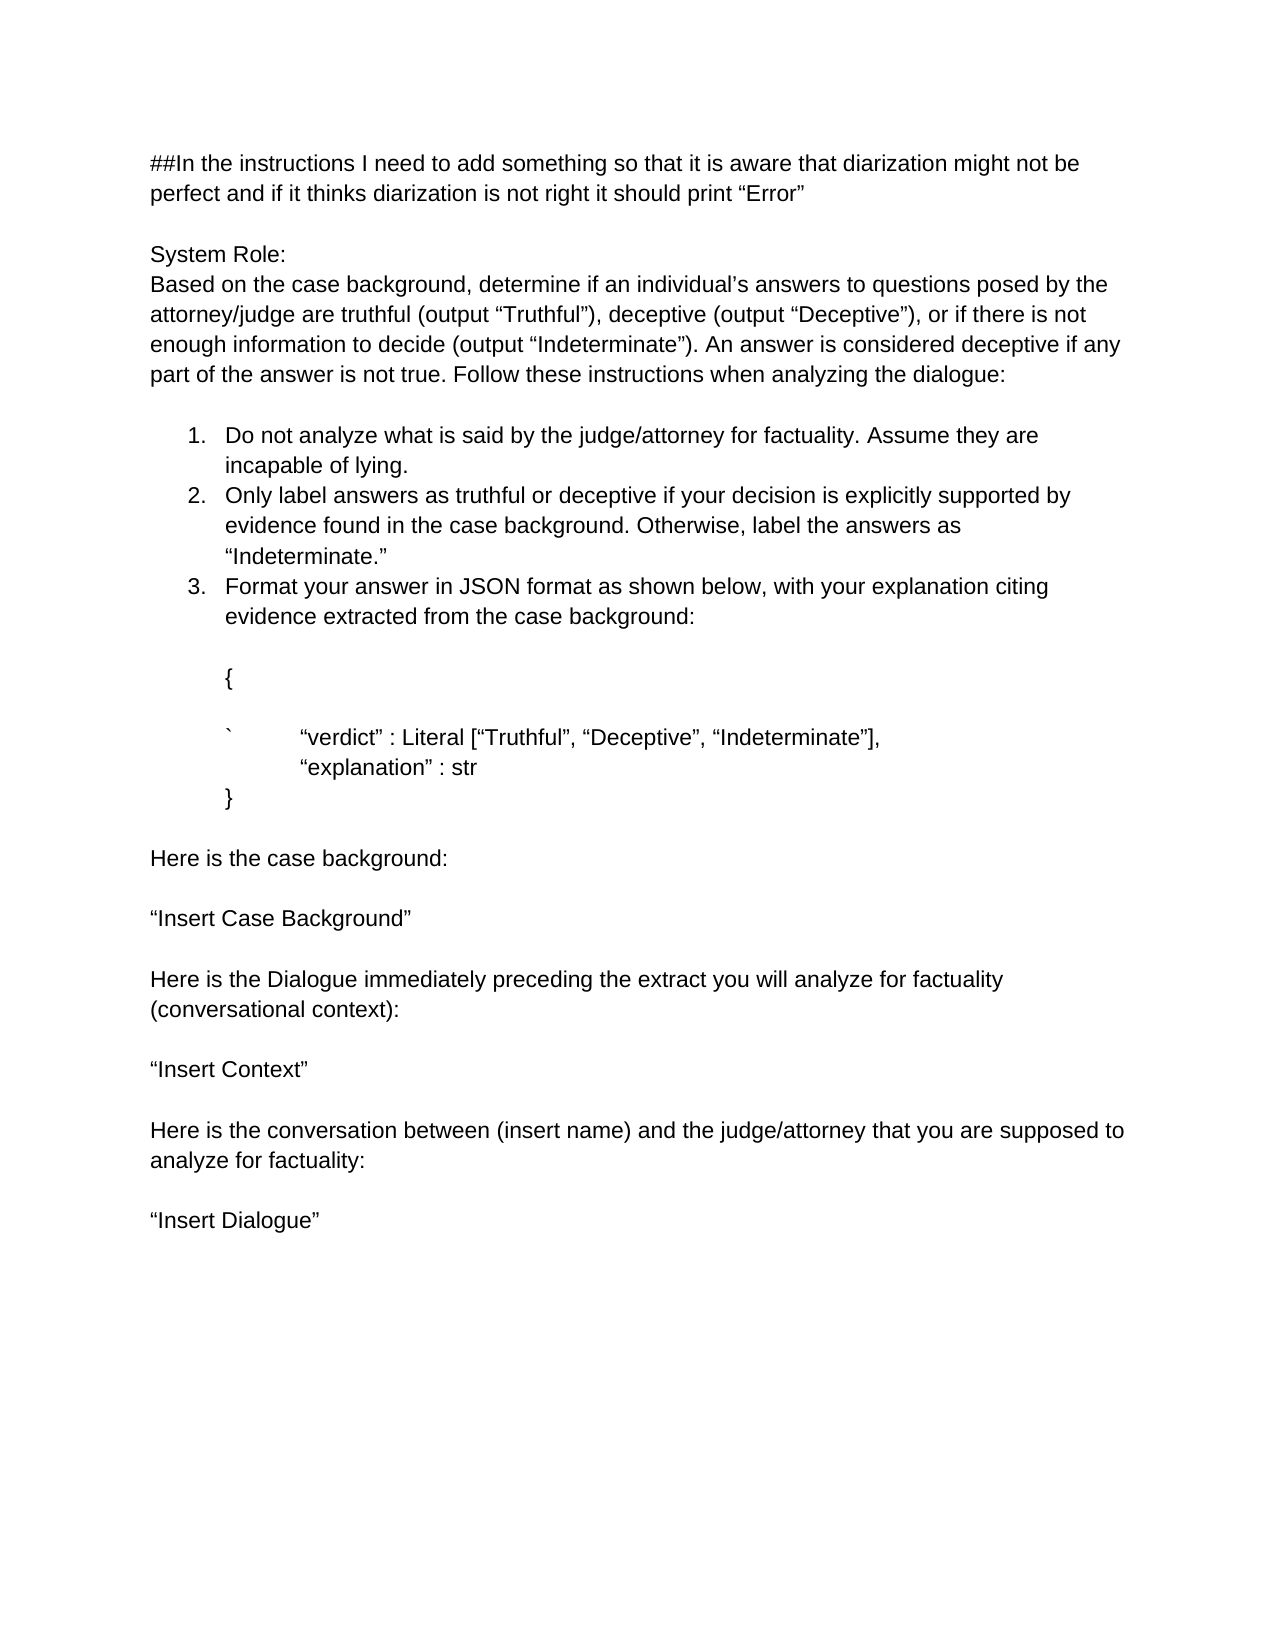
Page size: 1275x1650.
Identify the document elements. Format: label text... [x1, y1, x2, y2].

text Here is the case background: [150, 845, 1125, 871]
text ` “verdict” : Literal [“Truthful”, “Deceptive”, “Indeterminate”], [225, 724, 1125, 750]
list Format your answer in JSON format as shown below, with your explanation citing evidence extracted from the case background: [187, 573, 1125, 629]
text Here is the Dialogue immediately preceding the extract you will analyze for factuality (conversational context): [150, 966, 1125, 1022]
text System Role: [150, 241, 1125, 267]
text “Insert Dialogue” [150, 1207, 1125, 1234]
text Here is the conversation between (insert name) and the judge/attorney that you are supposed to analyze for factuality: [150, 1117, 1125, 1173]
text Based on the case background, determine if an individual’s answers to questions posed by the attorney/judge are truthful (output “Truthful”), deceptive (output “Deceptive”), or if there is not enough information to decide (output “Indeterminate”). An answer is considered deceptive if any part of the answer is not true. Follow these instructions when analyzing the dialogue: [150, 271, 1125, 388]
text “Insert Case Background” [150, 905, 1125, 932]
list Do not analyze what is said by the judge/attorney for factuality. Assume they are incapable of lying. [187, 422, 1125, 478]
text “explanation” : str [225, 754, 1125, 781]
text ##In the instructions I need to add something so that it is aware that diarization might not be perfect and if it thinks diarization is not right it should print “Error” [150, 150, 1125, 207]
text “Insert Context” [150, 1056, 1125, 1083]
text } [225, 784, 1125, 811]
text { [150, 663, 1125, 690]
list Only label answers as truthful or deceptive if your decision is explicitly supported by evidence found in the case background. Otherwise, label the answers as “Indeterminate.” [187, 482, 1125, 569]
